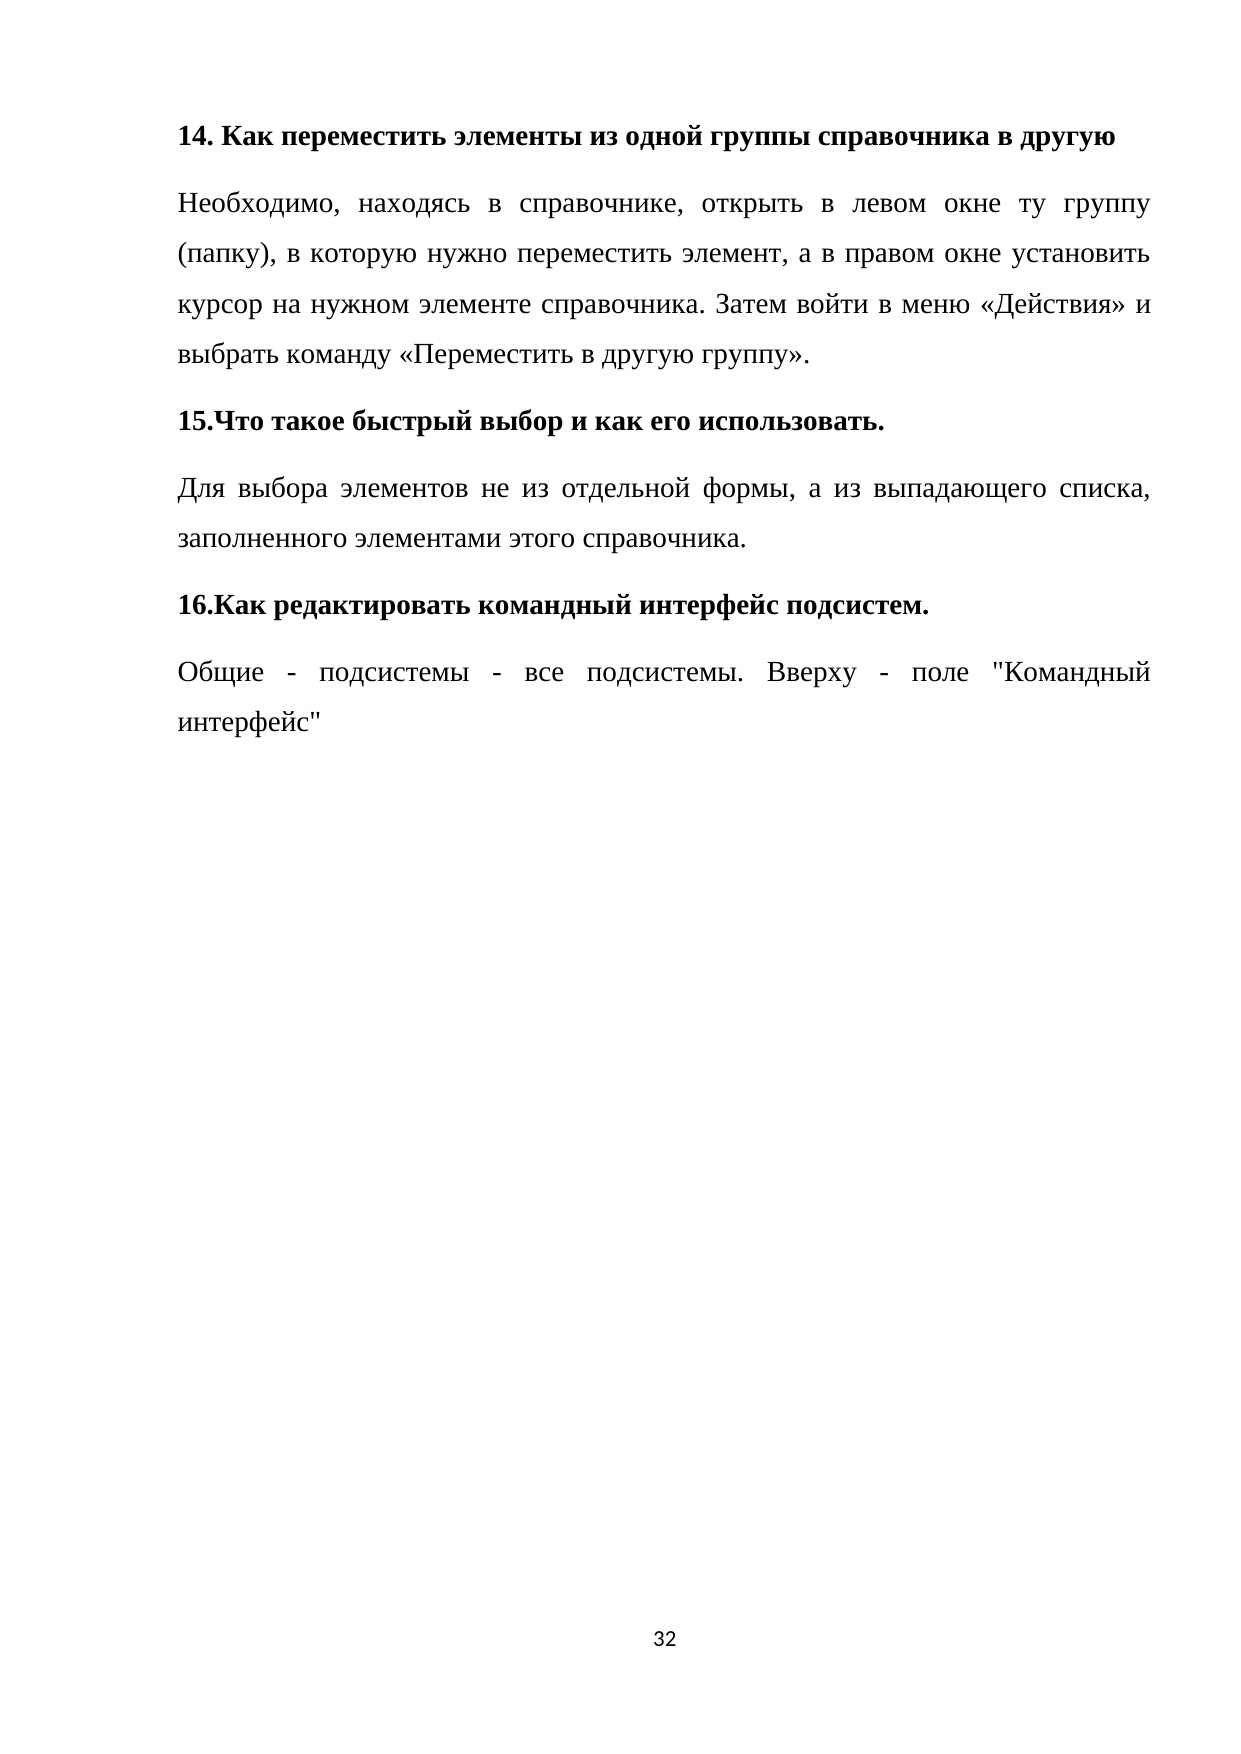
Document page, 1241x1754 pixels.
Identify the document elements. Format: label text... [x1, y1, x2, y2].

text 16.Как редактировать командный интерфейс подсистем. [177, 587, 1152, 621]
text Необходимо, находясь в справочнике, открыть в левом окне ту группу (папку), в которую нужно переместить элемент, а в правом окне установить курсор на нужном элементе справочника. Затем войти в меню «Действия» и выбрать команду «Переместить в другую группу». [177, 185, 1152, 369]
text 15.Что такое быстрый выбор и как его использовать. [177, 403, 1152, 437]
text Общие - подсистемы - все подсистемы. Вверху - поле "Командный интерфейс" [177, 654, 1152, 738]
text 14. Как переместить элементы из одной группы справочника в другую [177, 118, 1152, 152]
text Для выбора элементов не из отдельной формы, а из выпадающего списка, заполненного элементами этого справочника. [177, 470, 1152, 554]
